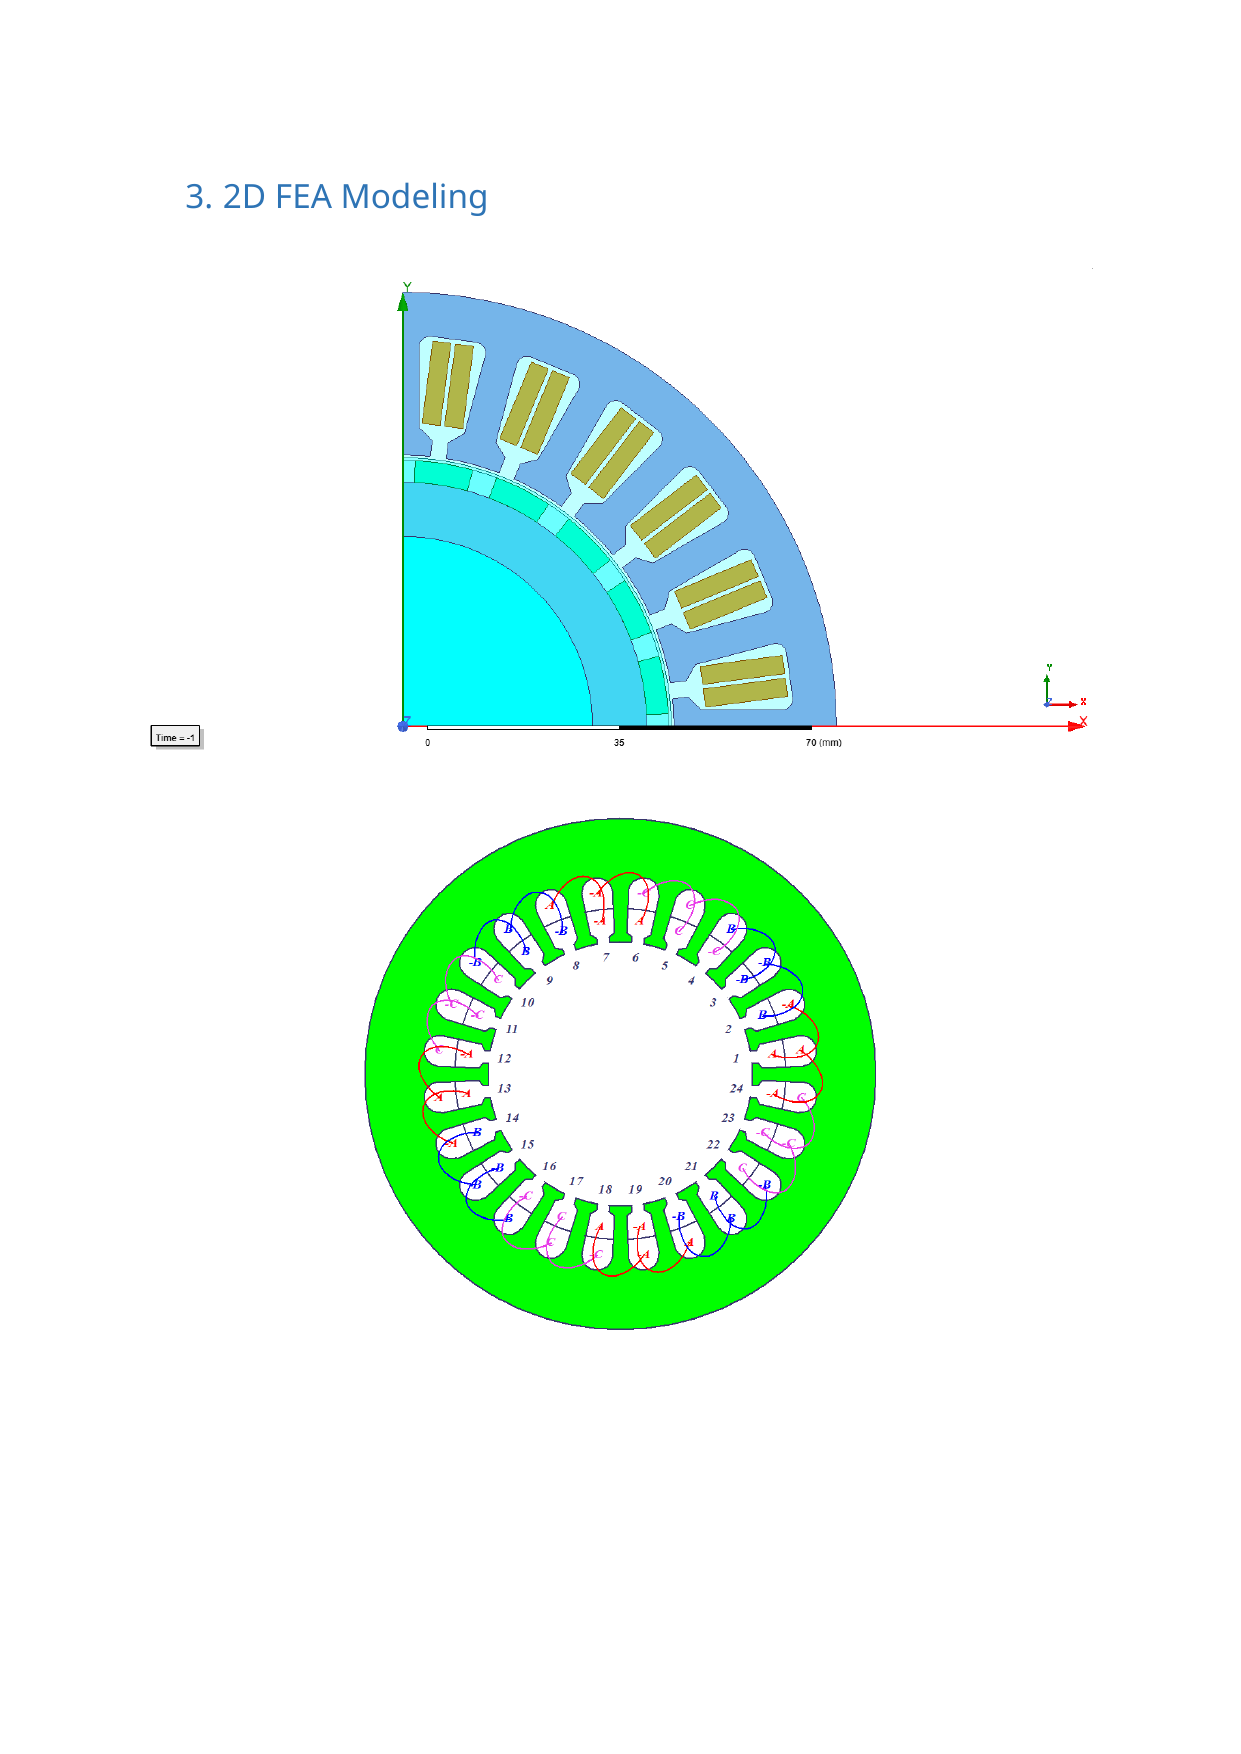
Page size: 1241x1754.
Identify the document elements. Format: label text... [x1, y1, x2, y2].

picture [147, 815, 1093, 1333]
subtitle 2D FEA Modeling [185, 173, 1093, 218]
picture [147, 268, 1093, 750]
